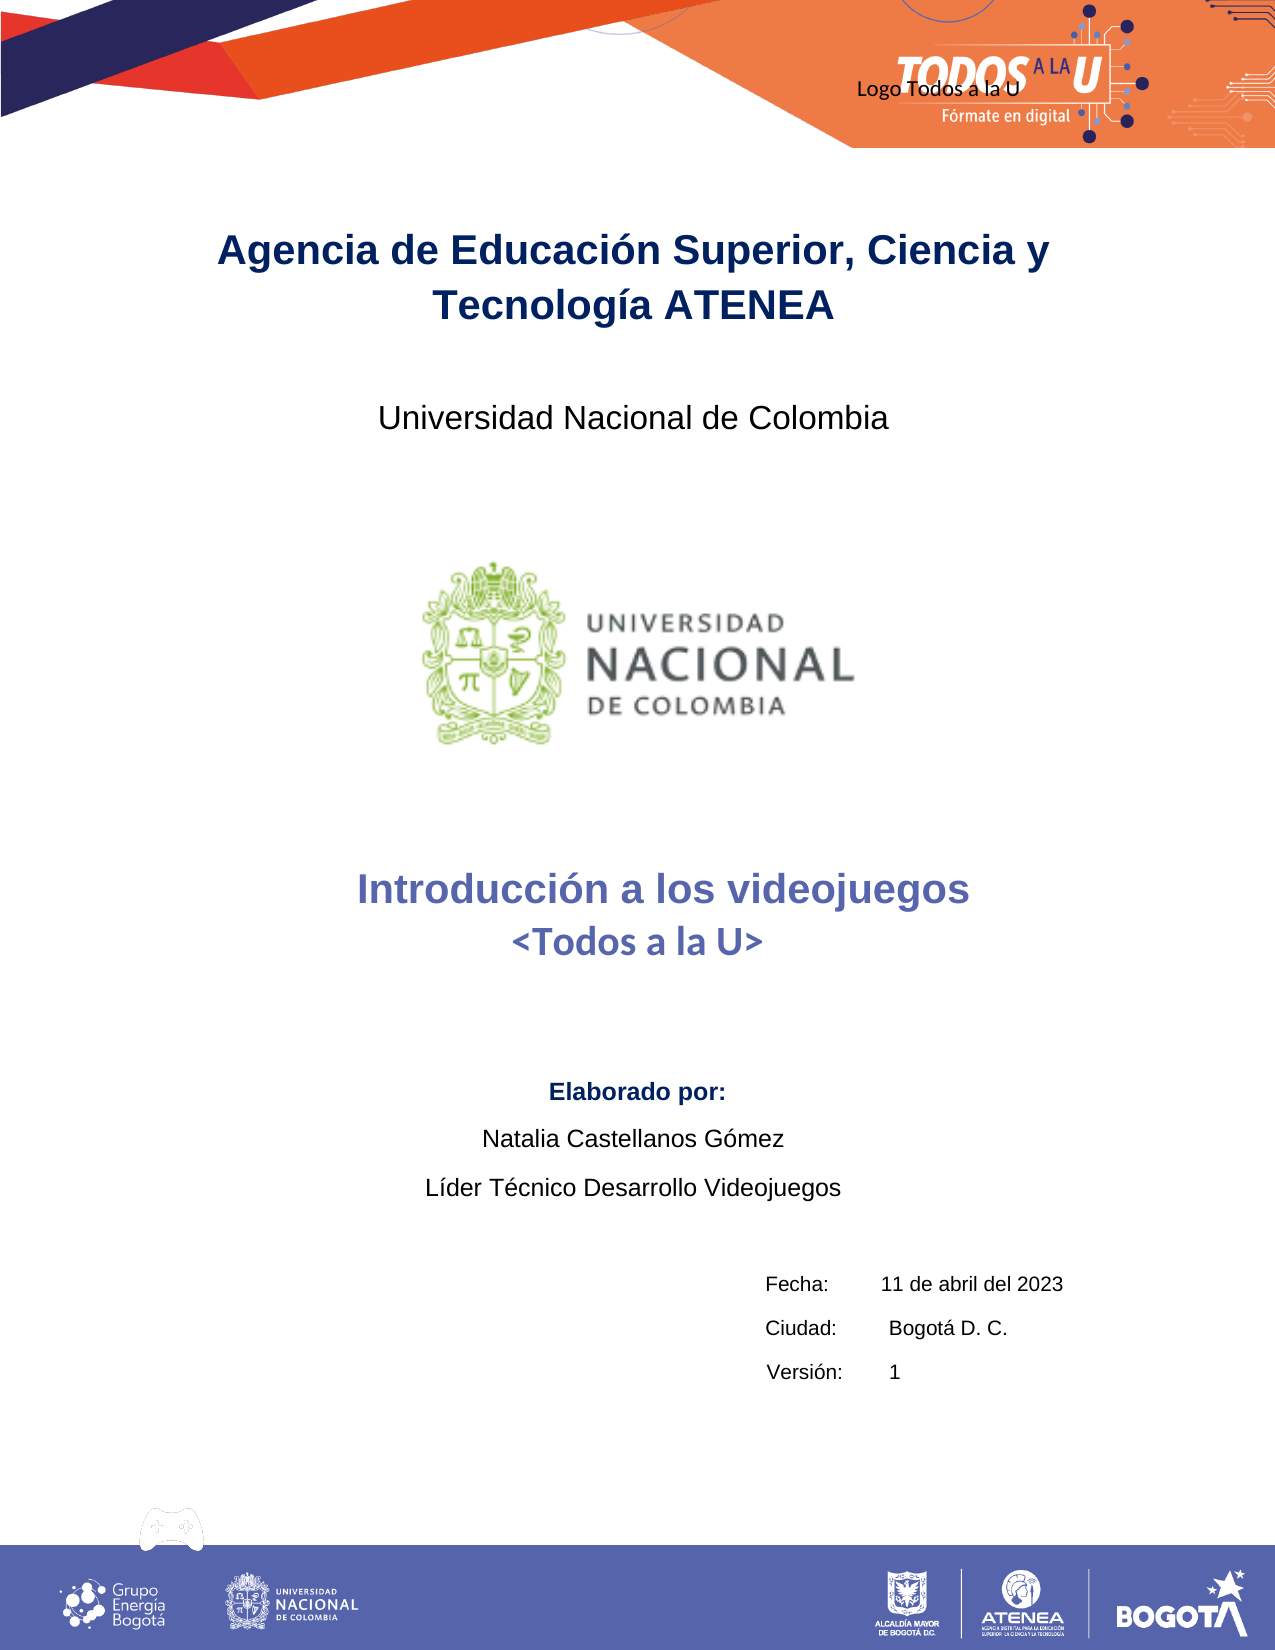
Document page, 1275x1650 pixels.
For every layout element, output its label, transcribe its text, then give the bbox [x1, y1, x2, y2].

text Introducción a los videojuegos <Todos a la U> [177, 864, 1098, 966]
text Natalia Castellanos Gómez [177, 1124, 1089, 1152]
text Fecha: 11 de abril del 2023 [552, 1272, 1098, 1296]
text Elaborado por: [177, 1077, 1098, 1106]
text Ciudad: Bogotá D. C. [552, 1316, 1098, 1340]
picture [0, 0, 1275, 148]
picture [0, 1493, 1275, 1650]
text Versión: 1 [177, 1360, 1098, 1384]
text Líder Técnico Desarrollo Videojuegos [177, 1173, 1089, 1202]
text Agencia de Educación Superior, Ciencia y Tecnología ATENEA [177, 225, 1089, 328]
picture [415, 551, 865, 755]
text Universidad Nacional de Colombia [177, 398, 1089, 437]
